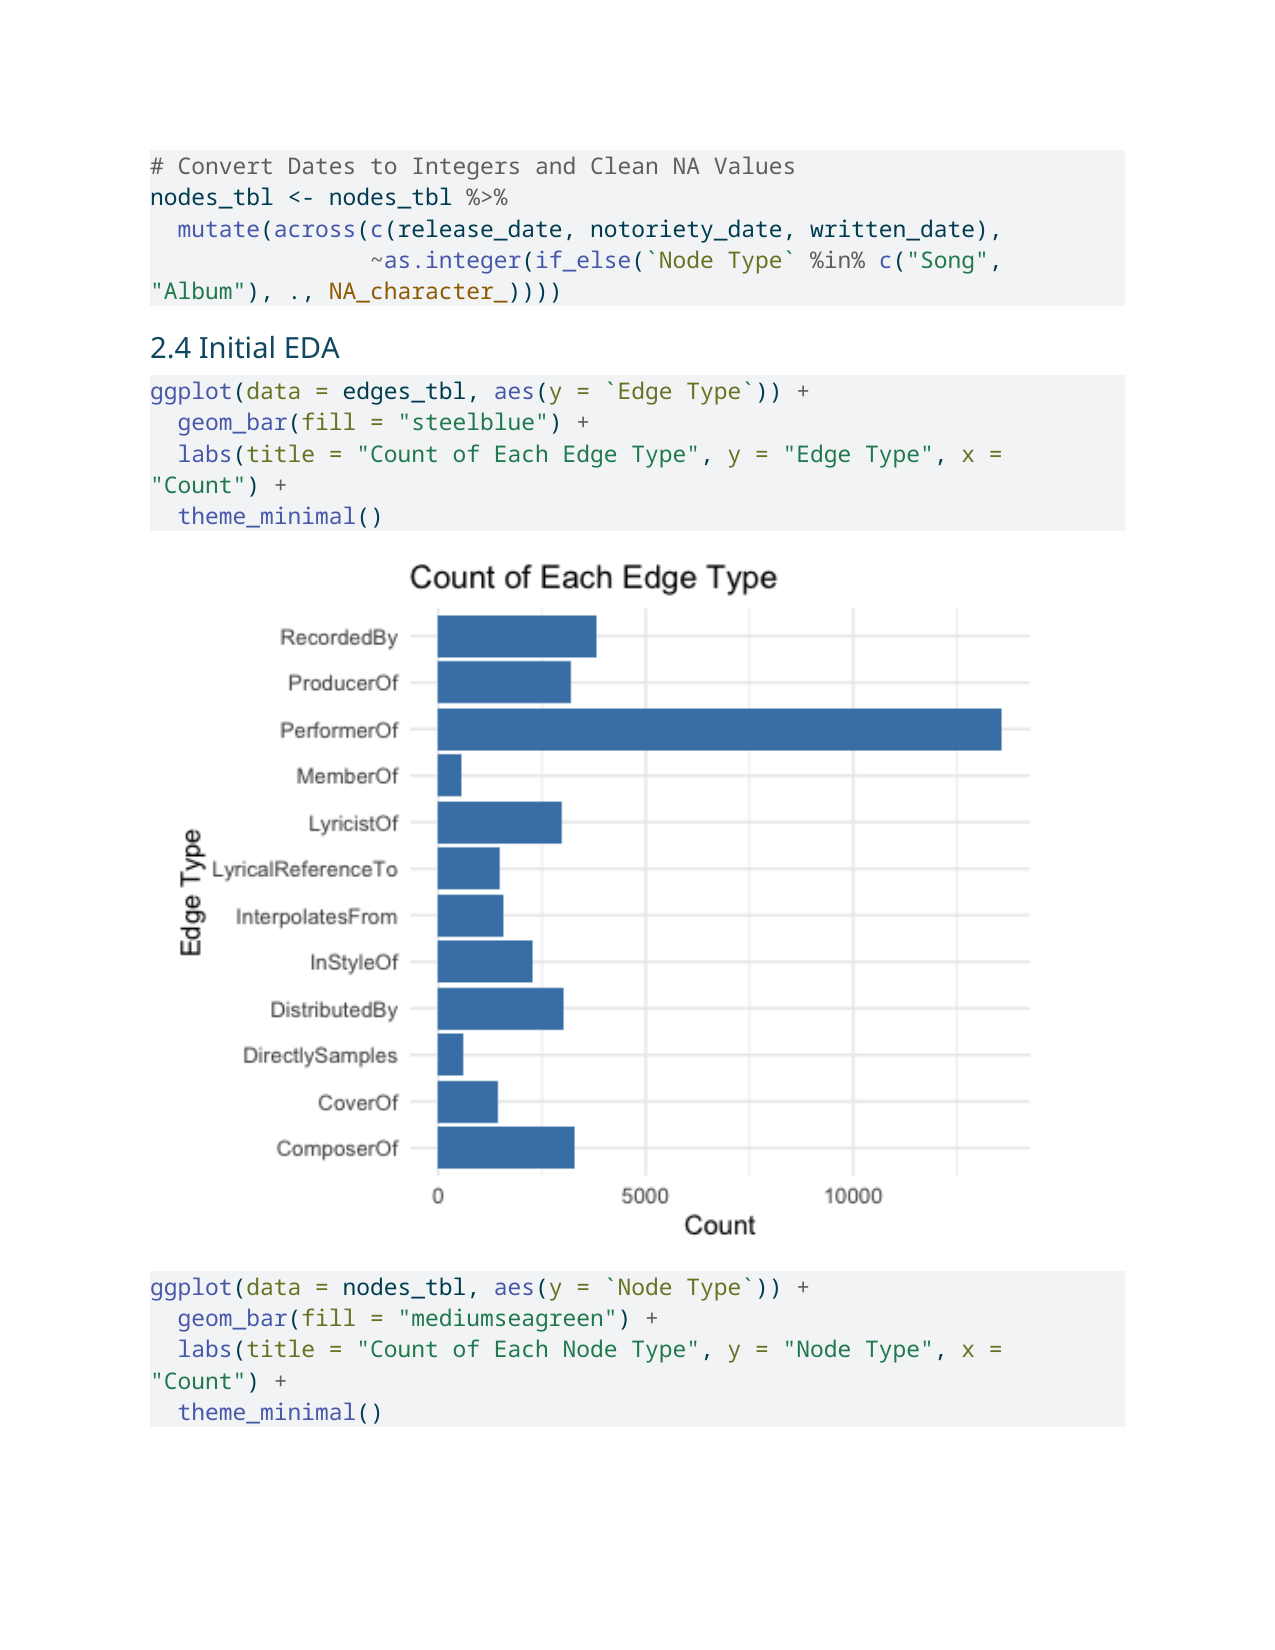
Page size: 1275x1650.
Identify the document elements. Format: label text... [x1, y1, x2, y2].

text ggplot(data = edges_tbl, aes(y = `Edge Type`)) + geom_bar(fill = "steelblue") + labs(title = "Count of Each Edge Type", y = "Edge Type", x = "Count") + theme_minimal() [287, 375, 1125, 531]
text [150, 150, 1125, 306]
subtitle 2.4 Initial EDA [150, 327, 1125, 367]
picture [168, 552, 1044, 1253]
text ggplot(data = nodes_tbl, aes(y = `Node Type`)) + geom_bar(fill = "mediumseagreen") + labs(title = "Count of Each Node Type", y = "Node Type", x = "Count") + theme_minimal() [150, 1271, 1125, 1427]
